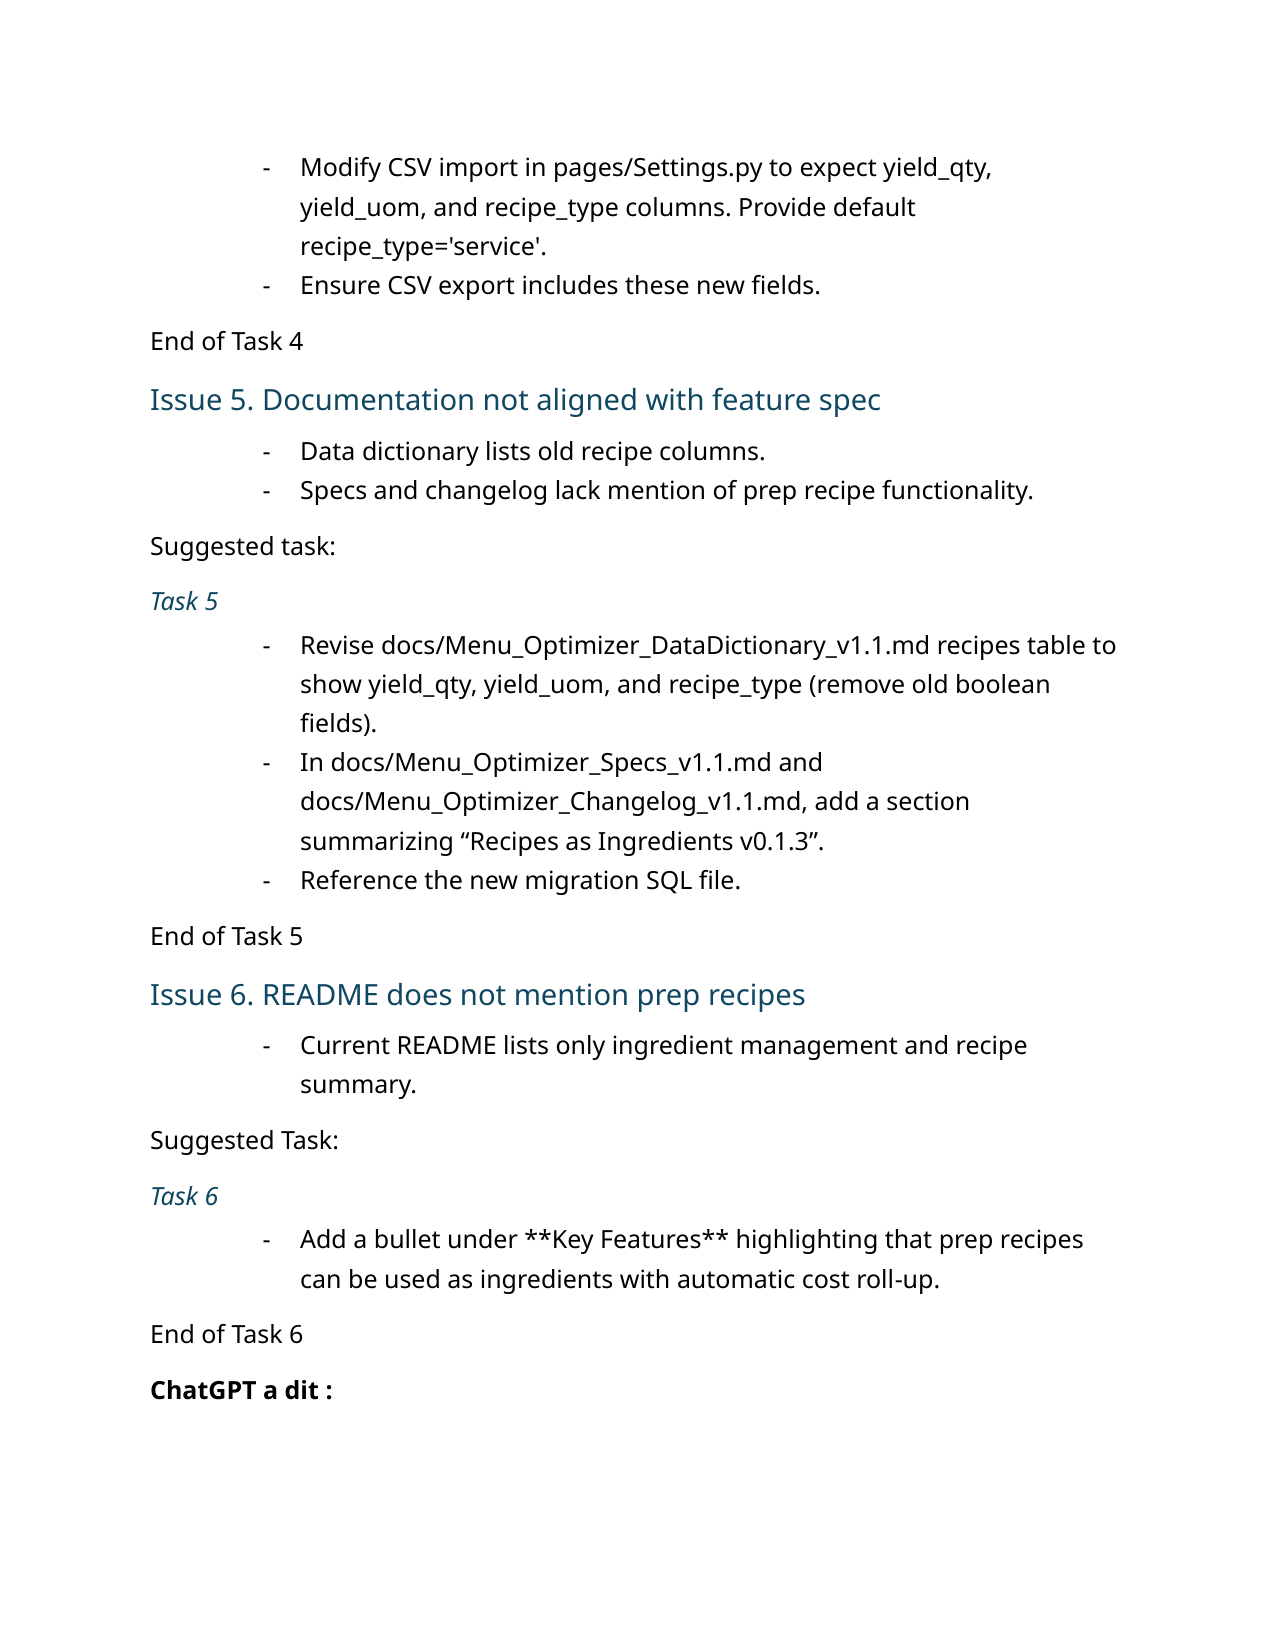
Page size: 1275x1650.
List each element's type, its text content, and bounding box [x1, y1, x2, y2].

list Modify CSV import in pages/Settings.py to expect yield_qty, yield_uom, and recipe_type columns. Provide default recipe_type='service'. [262, 150, 1125, 262]
subtitle Task 6 [150, 1179, 1125, 1213]
list Data dictionary lists old recipe columns. [262, 433, 1125, 467]
list Current README lists only ingredient management and recipe summary. [262, 1028, 1125, 1101]
text Suggested Task: [150, 1123, 1125, 1157]
list Revise docs/Menu_Optimizer_DataDictionary_v1.1.md recipes table to show yield_qty, yield_uom, and recipe_type (remove old boolean fields). [262, 627, 1125, 740]
text Suggested task: [150, 528, 1125, 562]
text End of Task 6 [150, 1317, 1125, 1351]
list Reference the new migration SQL file. [262, 862, 1125, 896]
subtitle Issue 6. README does not mention prep recipes [150, 974, 1125, 1014]
list Specs and changelog lack mention of prep recipe functionality. [262, 472, 1125, 506]
list Ensure CSV export includes these new fields. [262, 267, 1125, 302]
list Add a bullet under **Key Features** highlighting that prep recipes can be used as ingredients with automatic cost roll-up. [262, 1222, 1125, 1295]
subtitle Task 5 [150, 584, 1125, 618]
text End of Task 5 [150, 918, 1125, 952]
text ChatGPT a dit : [150, 1373, 1125, 1407]
text End of Task 4 [150, 323, 1125, 357]
subtitle Issue 5. Documentation not aligned with feature spec [150, 379, 1125, 419]
list In docs/Menu_Optimizer_Specs_v1.1.md and docs/Menu_Optimizer_Changelog_v1.1.md, add a section summarizing “Recipes as Ingredients v0.1.3”. [262, 745, 1125, 857]
